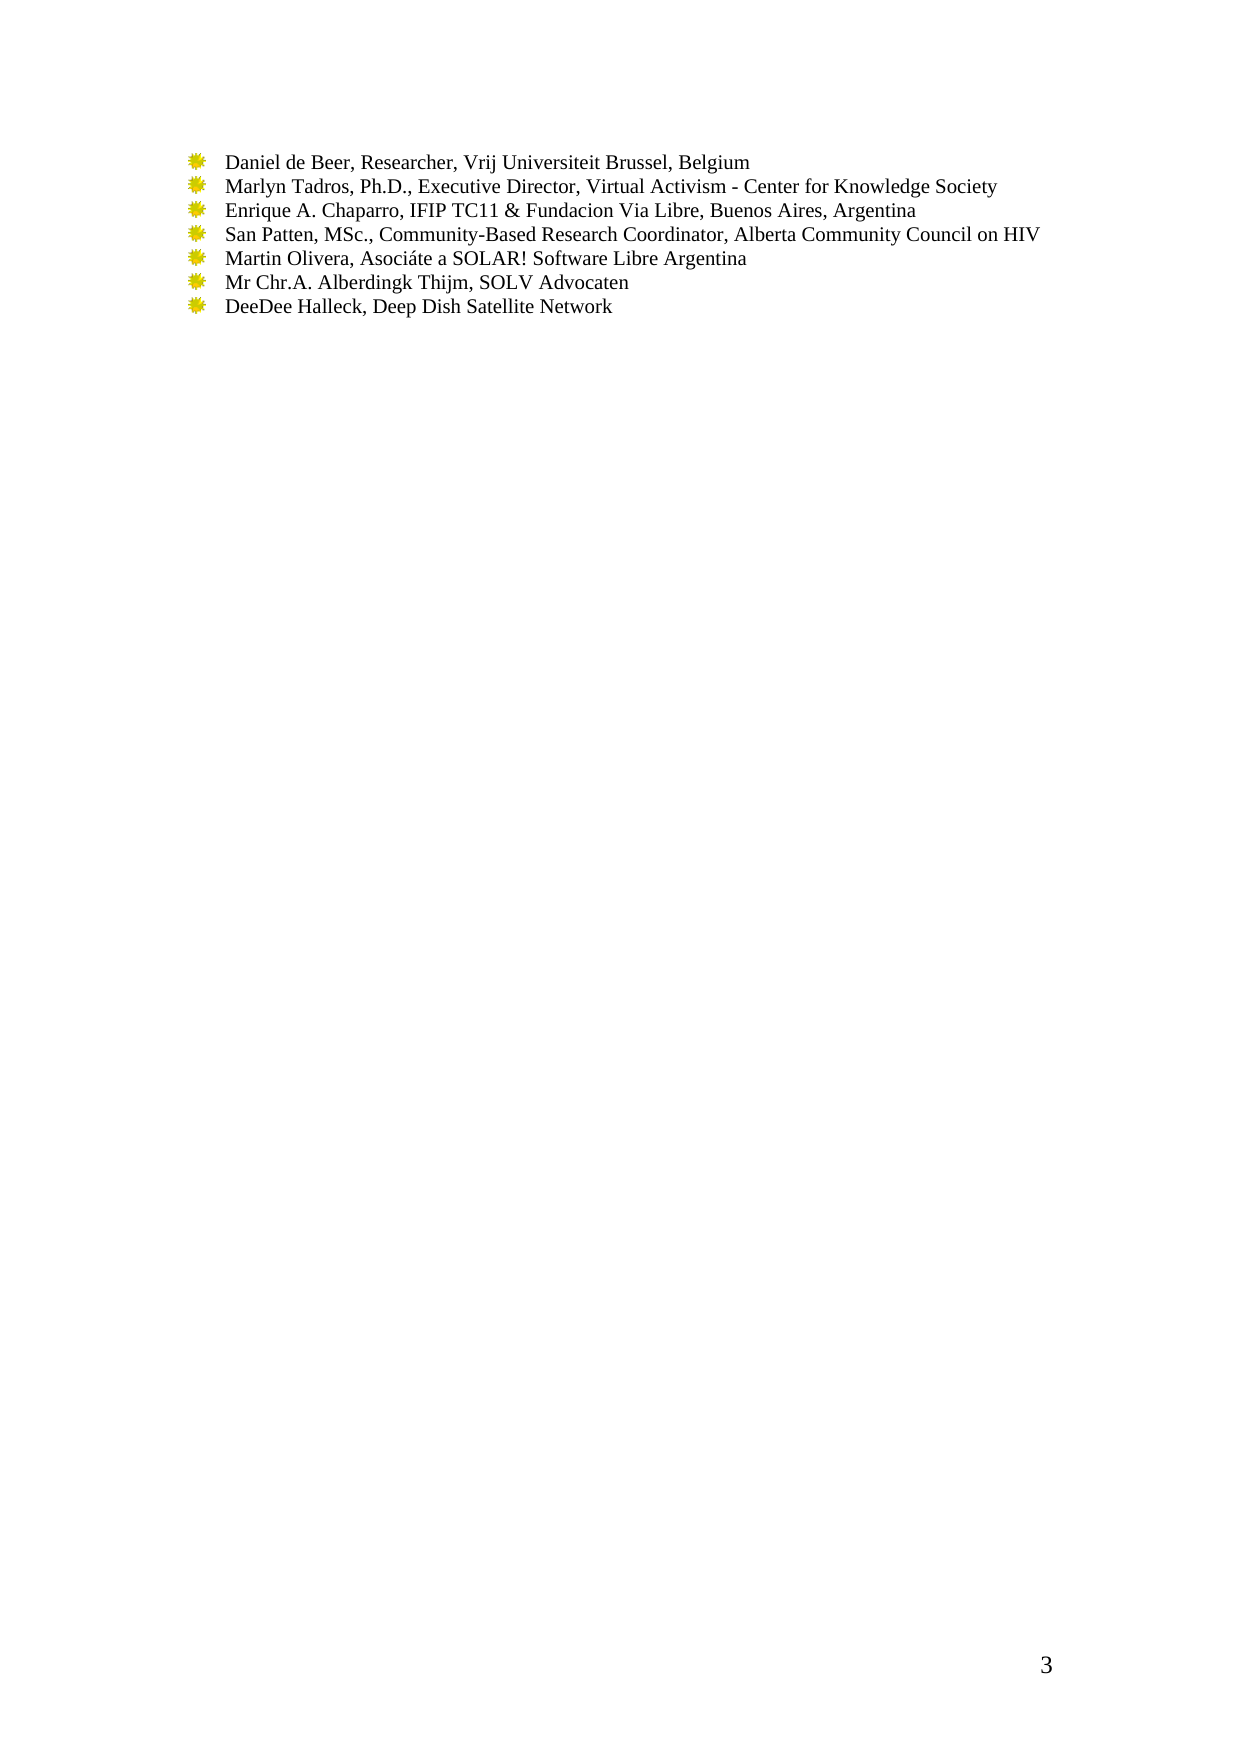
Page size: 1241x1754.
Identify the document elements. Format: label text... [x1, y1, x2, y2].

picture [188, 297, 206, 314]
list Daniel de Beer, Researcher, Vrij Universiteit Brussel, Belgium [187, 150, 1053, 174]
list DeeDee Halleck, Deep Dish Satellite Network [187, 294, 1053, 318]
list San Patten, MSc., Community-Based Research Coordinator, Alberta Community Council on HIV [187, 222, 1053, 246]
list Marlyn Tadros, Ph.D., Executive Director, Virtual Activism - Center for Knowledge Society [187, 174, 1053, 198]
picture [188, 176, 206, 194]
list Mr Chr.A. Alberdingk Thijm, SOLV Advocaten [187, 270, 1053, 294]
picture [188, 225, 206, 242]
list Enrique A. Chaparro, IFIP TC11 & Fundacion Via Libre, Buenos Aires, Argentina [187, 198, 1053, 222]
picture [188, 249, 206, 266]
picture [188, 273, 206, 290]
picture [188, 153, 206, 170]
list Martin Olivera, Asociáte a SOLAR! Software Libre Argentina [187, 246, 1053, 270]
picture [188, 201, 206, 218]
